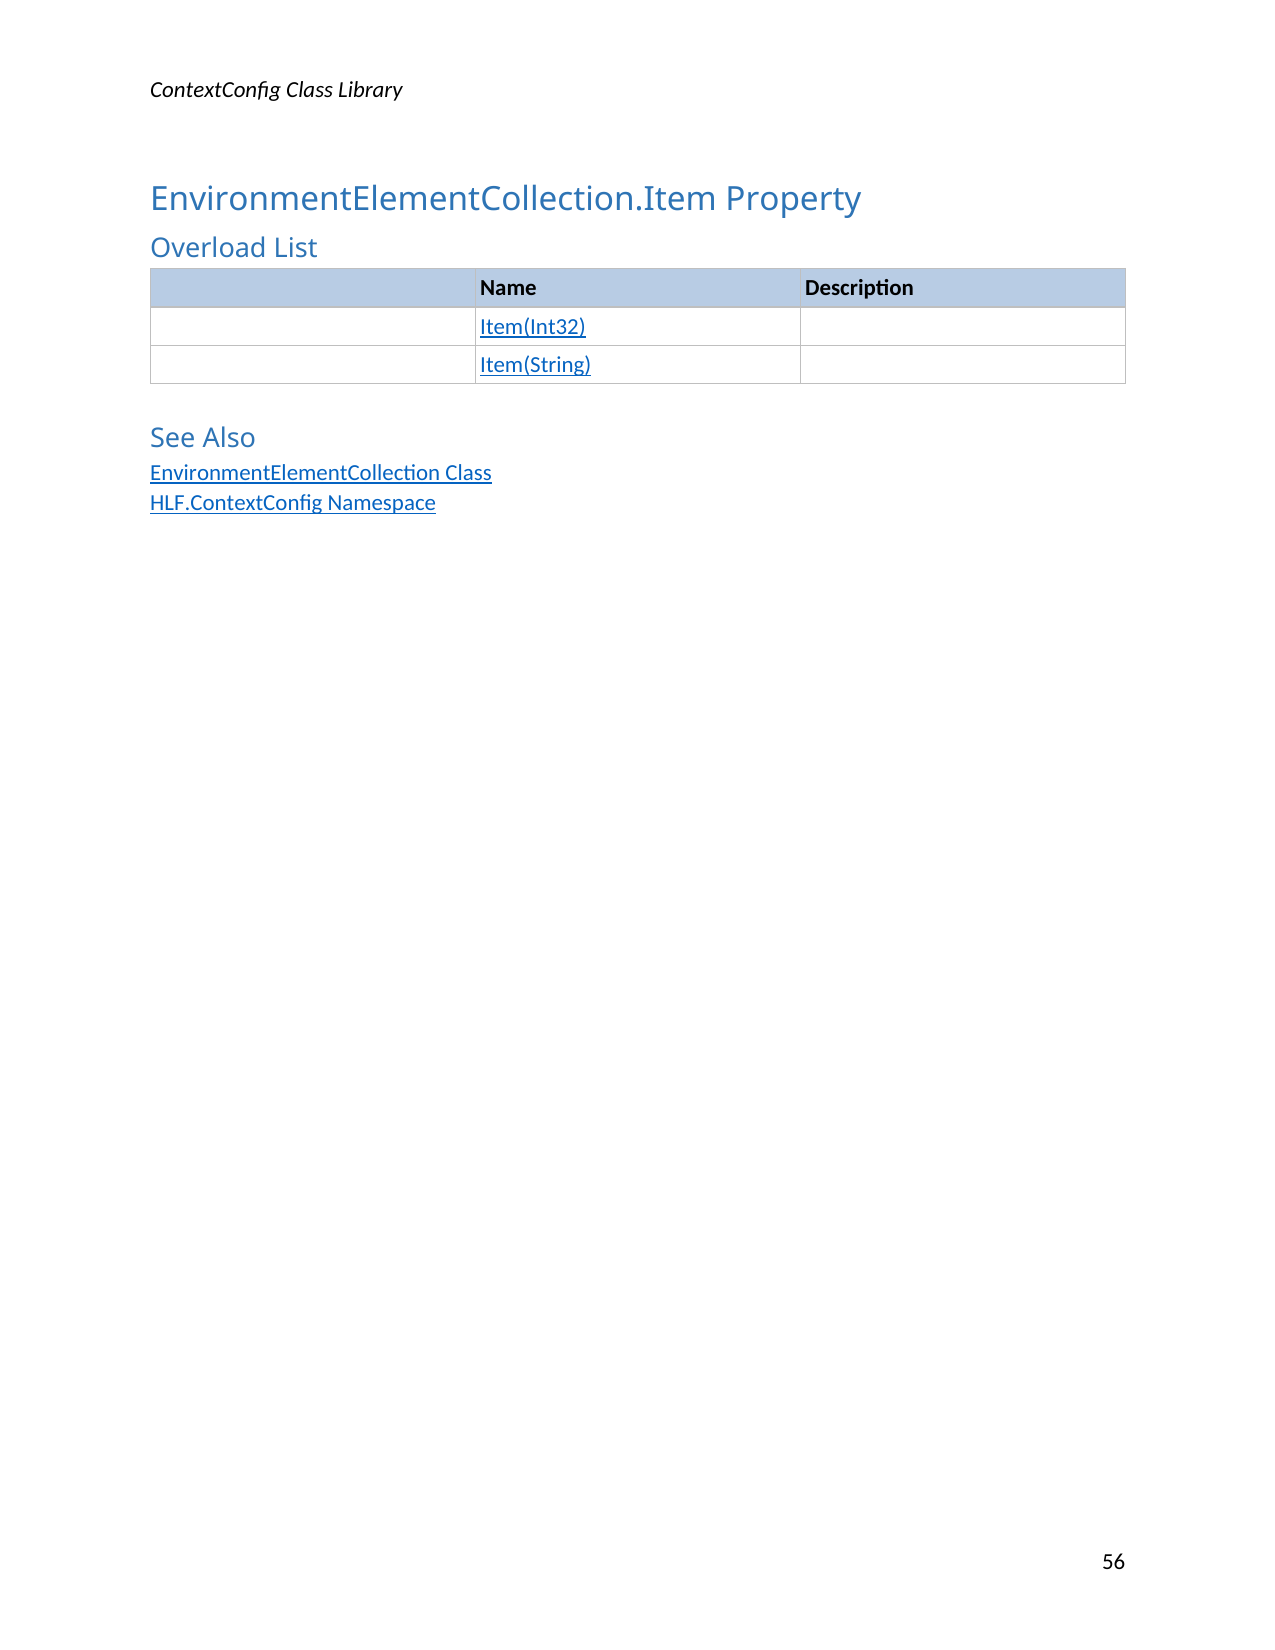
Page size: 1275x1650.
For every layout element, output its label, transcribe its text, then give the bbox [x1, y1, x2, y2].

table_cell [801, 308, 1125, 344]
subtitle Overload List [150, 228, 1125, 265]
subtitle EnvironmentElementCollection.Item Property [150, 175, 1125, 220]
text HLF.ContextConfig Namespace [150, 488, 1125, 516]
text EnvironmentElementCollection Class [150, 458, 1125, 486]
table_header Name [476, 269, 800, 306]
table_cell [151, 346, 475, 383]
table_cell Item(String) [476, 346, 800, 383]
table_header Description [801, 269, 1125, 306]
table_cell [151, 308, 475, 344]
table_cell Item(Int32) [476, 308, 800, 344]
subtitle See Also [150, 418, 1125, 455]
table_header [151, 269, 475, 306]
table_cell [801, 346, 1125, 383]
